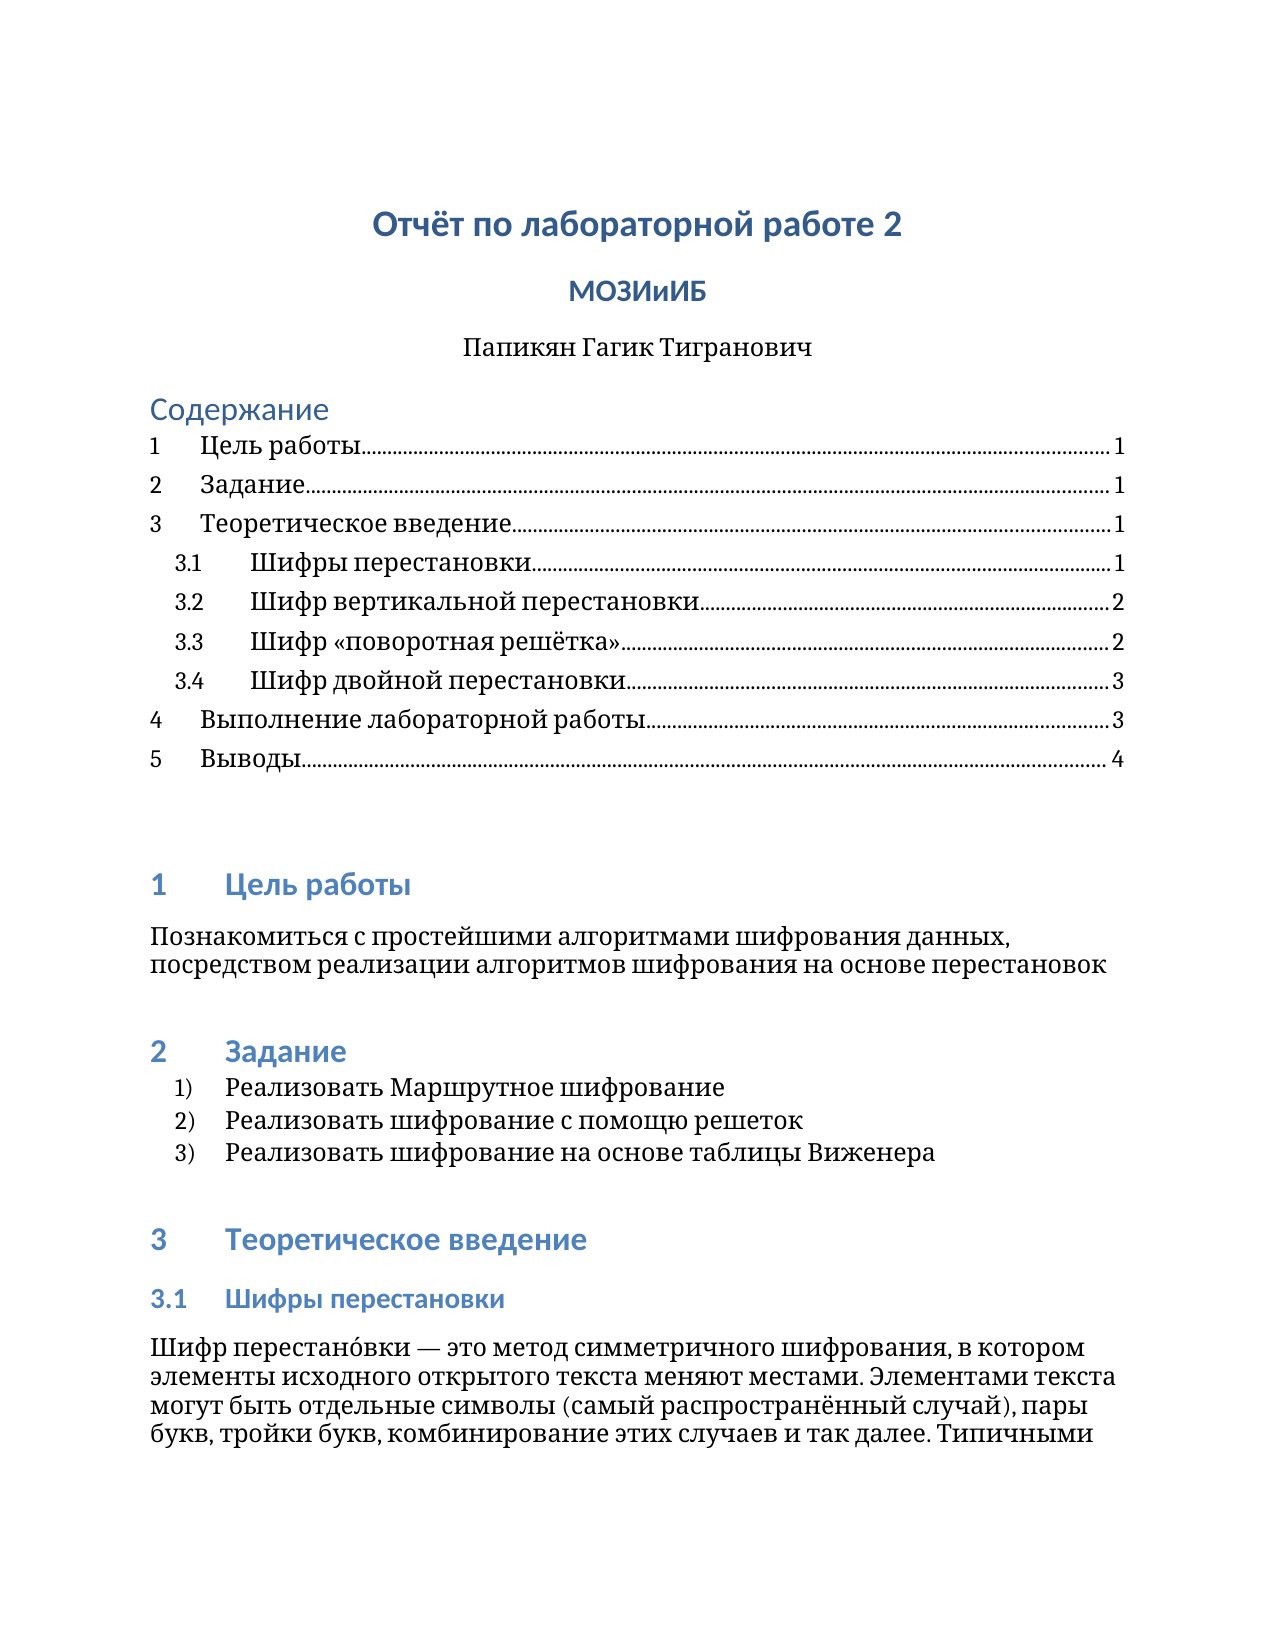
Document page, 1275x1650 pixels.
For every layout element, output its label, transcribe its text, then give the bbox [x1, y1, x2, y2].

subtitle 2 Задание [150, 1030, 1125, 1071]
list Реализовать шифрование с помощю решеток [175, 1107, 1125, 1136]
list Реализовать Маршрутное шифрование [175, 1074, 1125, 1103]
list Реализовать шифрование на основе таблицы Виженера [175, 1139, 1125, 1168]
text Папикян Гагик Тигранович [150, 334, 1125, 363]
title Отчёт по лабораторной работе 2 [150, 200, 1125, 246]
subtitle МОЗИиИБ [150, 271, 1125, 309]
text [150, 1334, 1125, 1449]
subtitle 3 Теоретическое введение [150, 1218, 1125, 1259]
text Познакомиться с простейшими алгоритмами шифрования данных, посредством реализации алгоритмов шифрования на основе перестановок [150, 922, 1125, 980]
subtitle 3.1 Шифры перестановки [150, 1280, 1125, 1315]
subtitle 1 Цель работы [150, 863, 1125, 904]
